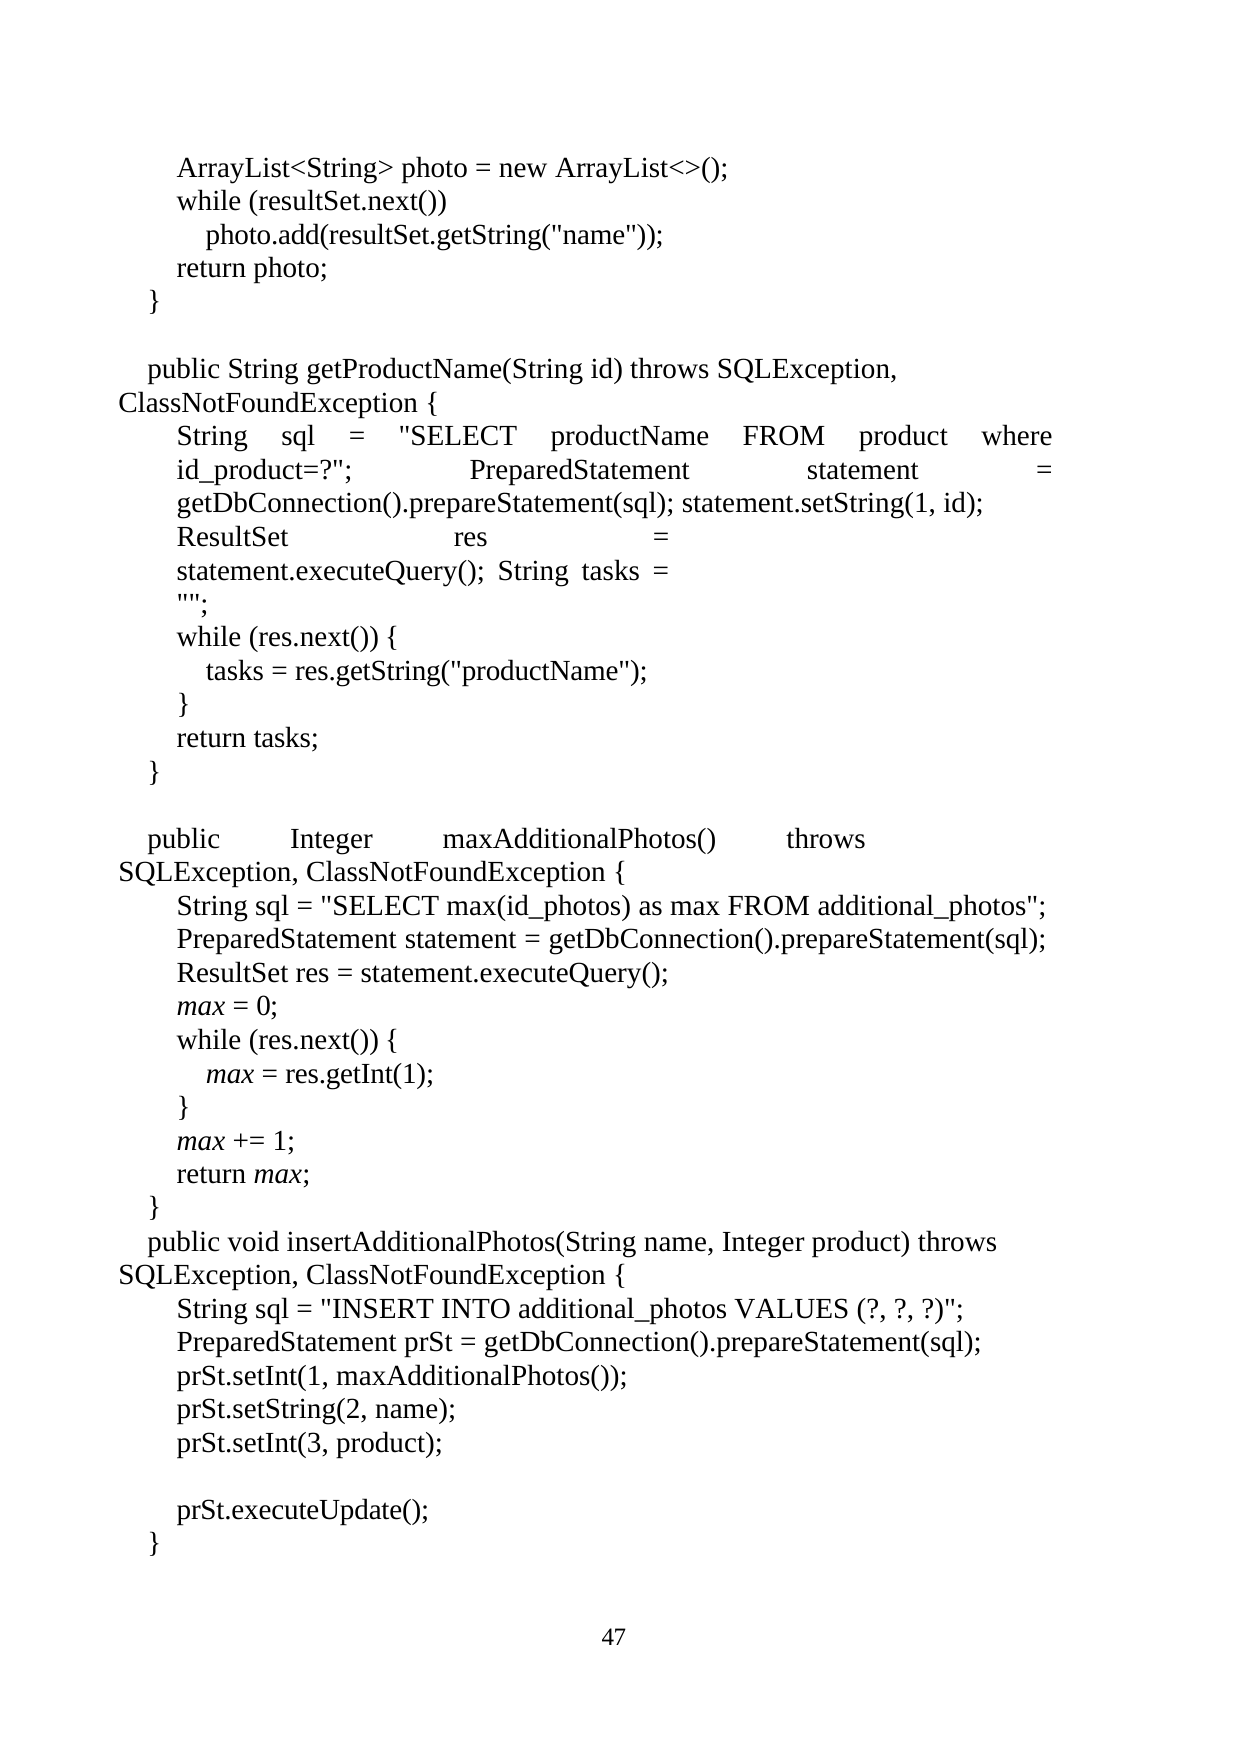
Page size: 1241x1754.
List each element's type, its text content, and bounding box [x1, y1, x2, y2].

text max = 0; [176, 989, 1192, 1022]
text public String getProductName(String id) throws SQLException, ClassNotFoundException { [118, 351, 897, 418]
text ArrayList<String> photo = new ArrayList<>(); while (resultSet.next()) [176, 150, 776, 217]
text photo.add(resultSet.getString("name")); return photo; [176, 217, 670, 284]
text public Integer maxAdditionalPhotos() throws SQLException, ClassNotFoundException { [118, 821, 866, 888]
text max += 1; return max; [176, 1123, 362, 1190]
text tasks = res.getString("productName"); [206, 653, 1192, 687]
text } [147, 754, 1192, 787]
text String sql = "INSERT INTO additional_photos VALUES (?, ?, ?)"; PreparedStatement prSt = getDbConnection().prepareStatement(sql); prSt.setInt(1, maxAdditionalPhotos()); [176, 1291, 1122, 1391]
text } [147, 284, 1192, 318]
text prSt.setString(2, name); prSt.setInt(3, product); [176, 1391, 493, 1458]
text ResultSet res = statement.executeQuery(); String tasks = ""; [176, 519, 669, 620]
text String sql = "SELECT productName FROM product where id_product=?"; PreparedStatement statement = getDbConnection().prepareStatement(sql); statement.setString(1, id); [176, 418, 1053, 519]
text while (res.next()) { [176, 620, 1192, 653]
text public void insertAdditionalPhotos(String name, Integer product) throws SQLException, ClassNotFoundException { [118, 1224, 1122, 1291]
text max = res.getInt(1); [206, 1056, 1192, 1089]
text return tasks; [176, 720, 1192, 754]
text while (res.next()) { [176, 1022, 1192, 1056]
text } [147, 1190, 1192, 1223]
text String sql = "SELECT max(id_photos) as max FROM additional_photos"; PreparedStatement statement = getDbConnection().prepareStatement(sql); ResultSet res = statement.executeQuery(); [176, 888, 1047, 989]
text } [176, 1089, 1192, 1123]
text prSt.executeUpdate(); [176, 1492, 1192, 1526]
text } [176, 687, 1192, 720]
text } [147, 1526, 1192, 1559]
